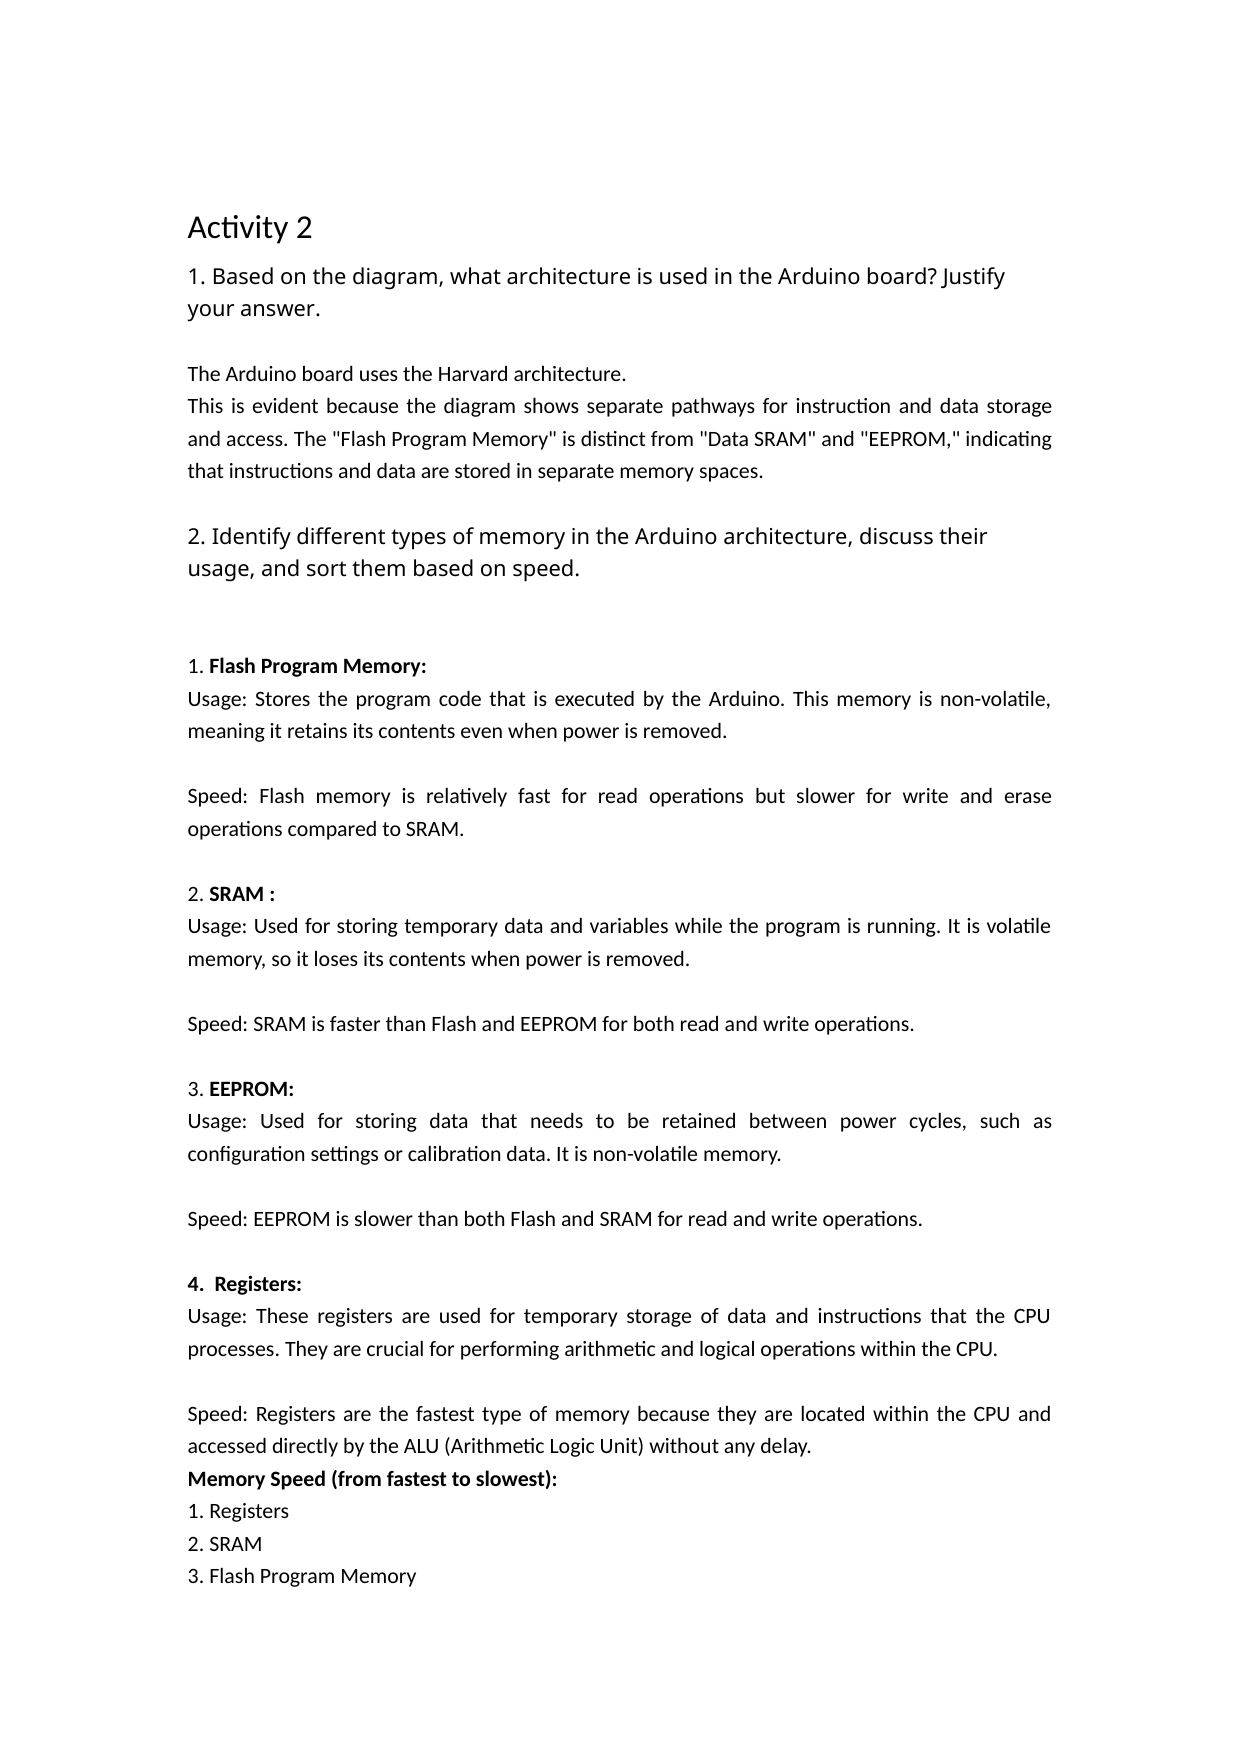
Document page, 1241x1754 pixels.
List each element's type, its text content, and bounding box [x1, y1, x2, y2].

text Speed: Flash memory is relatively fast for read operations but slower for write and erase operations compared to SRAM. [187, 779, 1053, 844]
list Flash Program Memory: [187, 649, 1053, 682]
list Identify different types of memory in the Arduino architecture, discuss their usage, and sort them based on speed. [187, 519, 1053, 584]
list SRAM : [187, 877, 1053, 909]
list Registers [187, 1494, 1053, 1527]
text Usage: Used for storing temporary data and variables while the program is running. It is volatile memory, so it loses its contents when power is removed. [187, 909, 1053, 974]
text Speed: EEPROM is slower than both Flash and SRAM for read and write operations. [187, 1202, 1053, 1234]
text Memory Speed (from fastest to slowest): [187, 1462, 1053, 1494]
list SRAM [187, 1527, 1053, 1559]
text This is evident because the diagram shows separate pathways for instruction and data storage and access. The "Flash Program Memory" is distinct from "Data SRAM" and "EEPROM," indicating that instructions and data are stored in separate memory spaces. [187, 389, 1053, 487]
list EEPROM: [187, 1072, 1053, 1104]
text Usage: Used for storing data that needs to be retained between power cycles, such as configuration settings or calibration data. It is non-volatile memory. [187, 1104, 1053, 1169]
list Registers: [187, 1267, 1053, 1299]
text Speed: Registers are the fastest type of memory because they are located within the CPU and accessed directly by the ALU (Arithmetic Logic Unit) without any delay. [187, 1397, 1053, 1462]
text Speed: SRAM is faster than Flash and EEPROM for both read and write operations. [187, 1007, 1053, 1039]
text The Arduino board uses the Harvard architecture. [187, 357, 1053, 389]
text Usage: These registers are used for temporary storage of data and instructions that the CPU processes. They are crucial for performing arithmetic and logical operations within the CPU. [187, 1299, 1053, 1364]
list Flash Program Memory [187, 1559, 1053, 1592]
text Usage: Stores the program code that is executed by the Arduino. This memory is non-volatile, meaning it retains its contents even when power is removed. [187, 682, 1053, 747]
list Based on the diagram, what architecture is used in the Arduino board? Justify your answer. [187, 259, 1053, 324]
text Activity 2 [187, 194, 1053, 259]
